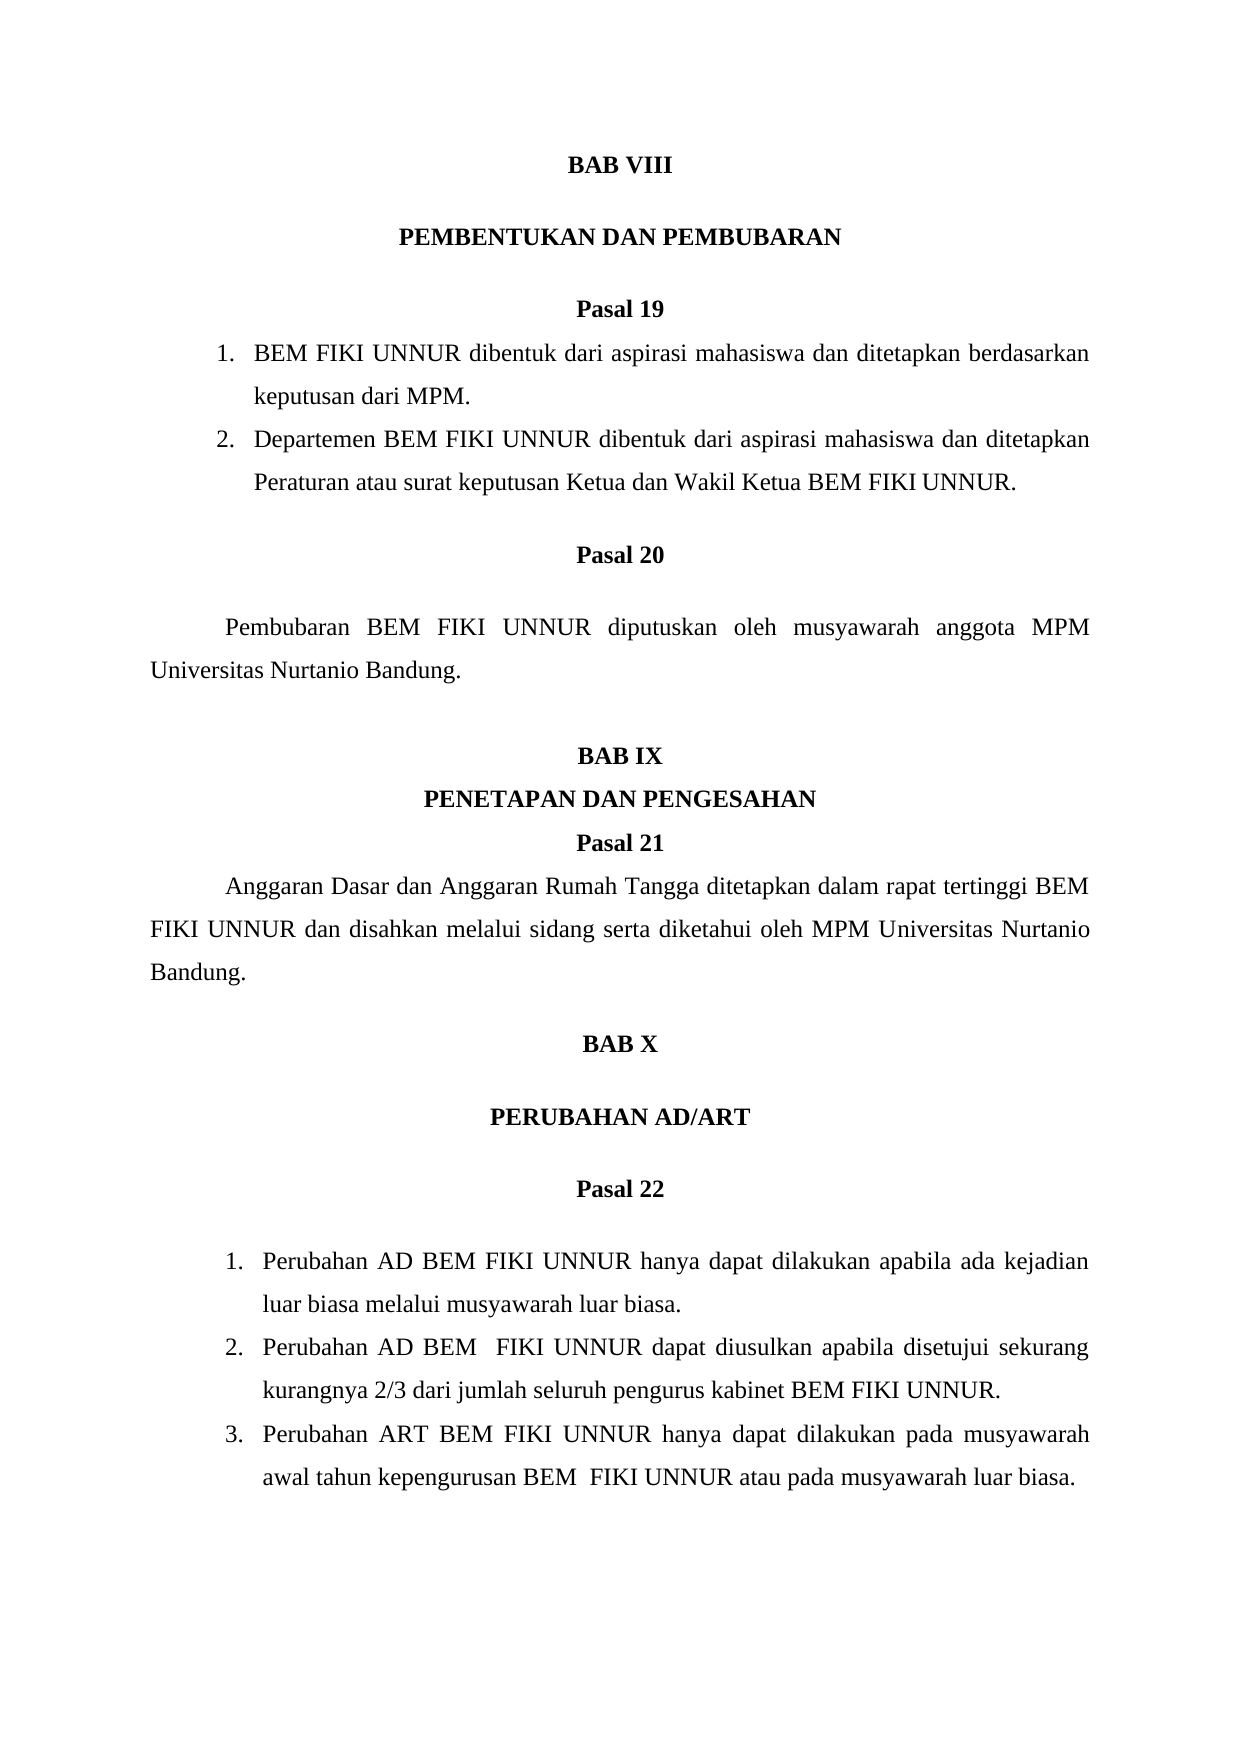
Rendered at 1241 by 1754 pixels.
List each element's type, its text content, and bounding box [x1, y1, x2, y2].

text PENETAPAN DAN PENGESAHAN [150, 784, 1090, 813]
text Anggaran Dasar dan Anggaran Rumah Tangga ditetapkan dalam rapat tertinggi BEM FIKI UNNUR dan disahkan melalui sidang serta diketahui oleh MPM Universitas Nurtanio Bandung. [150, 871, 1090, 986]
list Departemen BEM FIKI UNNUR dibentuk dari aspirasi mahasiswa dan ditetapkan Peraturan atau surat keputusan Ketua dan Wakil Ketua BEM FIKI UNNUR. [216, 424, 1090, 496]
list Perubahan AD BEM FIKI UNNUR hanya dapat dilakukan apabila ada kejadian luar biasa melalui musyawarah luar biasa. [225, 1246, 1090, 1318]
text PERUBAHAN AD/ART [150, 1102, 1090, 1130]
text Pasal 21 [150, 828, 1090, 856]
list BEM FIKI UNNUR dibentuk dari aspirasi mahasiswa dan ditetapkan berdasarkan keputusan dari MPM. [216, 338, 1090, 409]
text PEMBENTUKAN DAN PEMBUBARAN [150, 222, 1090, 251]
text Pasal 22 [150, 1174, 1090, 1203]
text BAB X [150, 1029, 1090, 1058]
text BAB IX [150, 741, 1090, 770]
text Pasal 19 [150, 294, 1090, 323]
text BAB VIII [150, 150, 1090, 179]
text Pembubaran BEM FIKI UNNUR diputuskan oleh musyawarah anggota MPM Universitas Nurtanio Bandung. [150, 612, 1090, 684]
text Pasal 20 [150, 540, 1090, 568]
list Perubahan AD BEM FIKI UNNUR dapat diusulkan apabila disetujui sekurang kurangnya 2/3 dari jumlah seluruh pengurus kabinet BEM FIKI UNNUR. [225, 1332, 1090, 1404]
list Perubahan ART BEM FIKI UNNUR hanya dapat dilakukan pada musyawarah awal tahun kepengurusan BEM FIKI UNNUR atau pada musyawarah luar biasa. [225, 1419, 1090, 1491]
